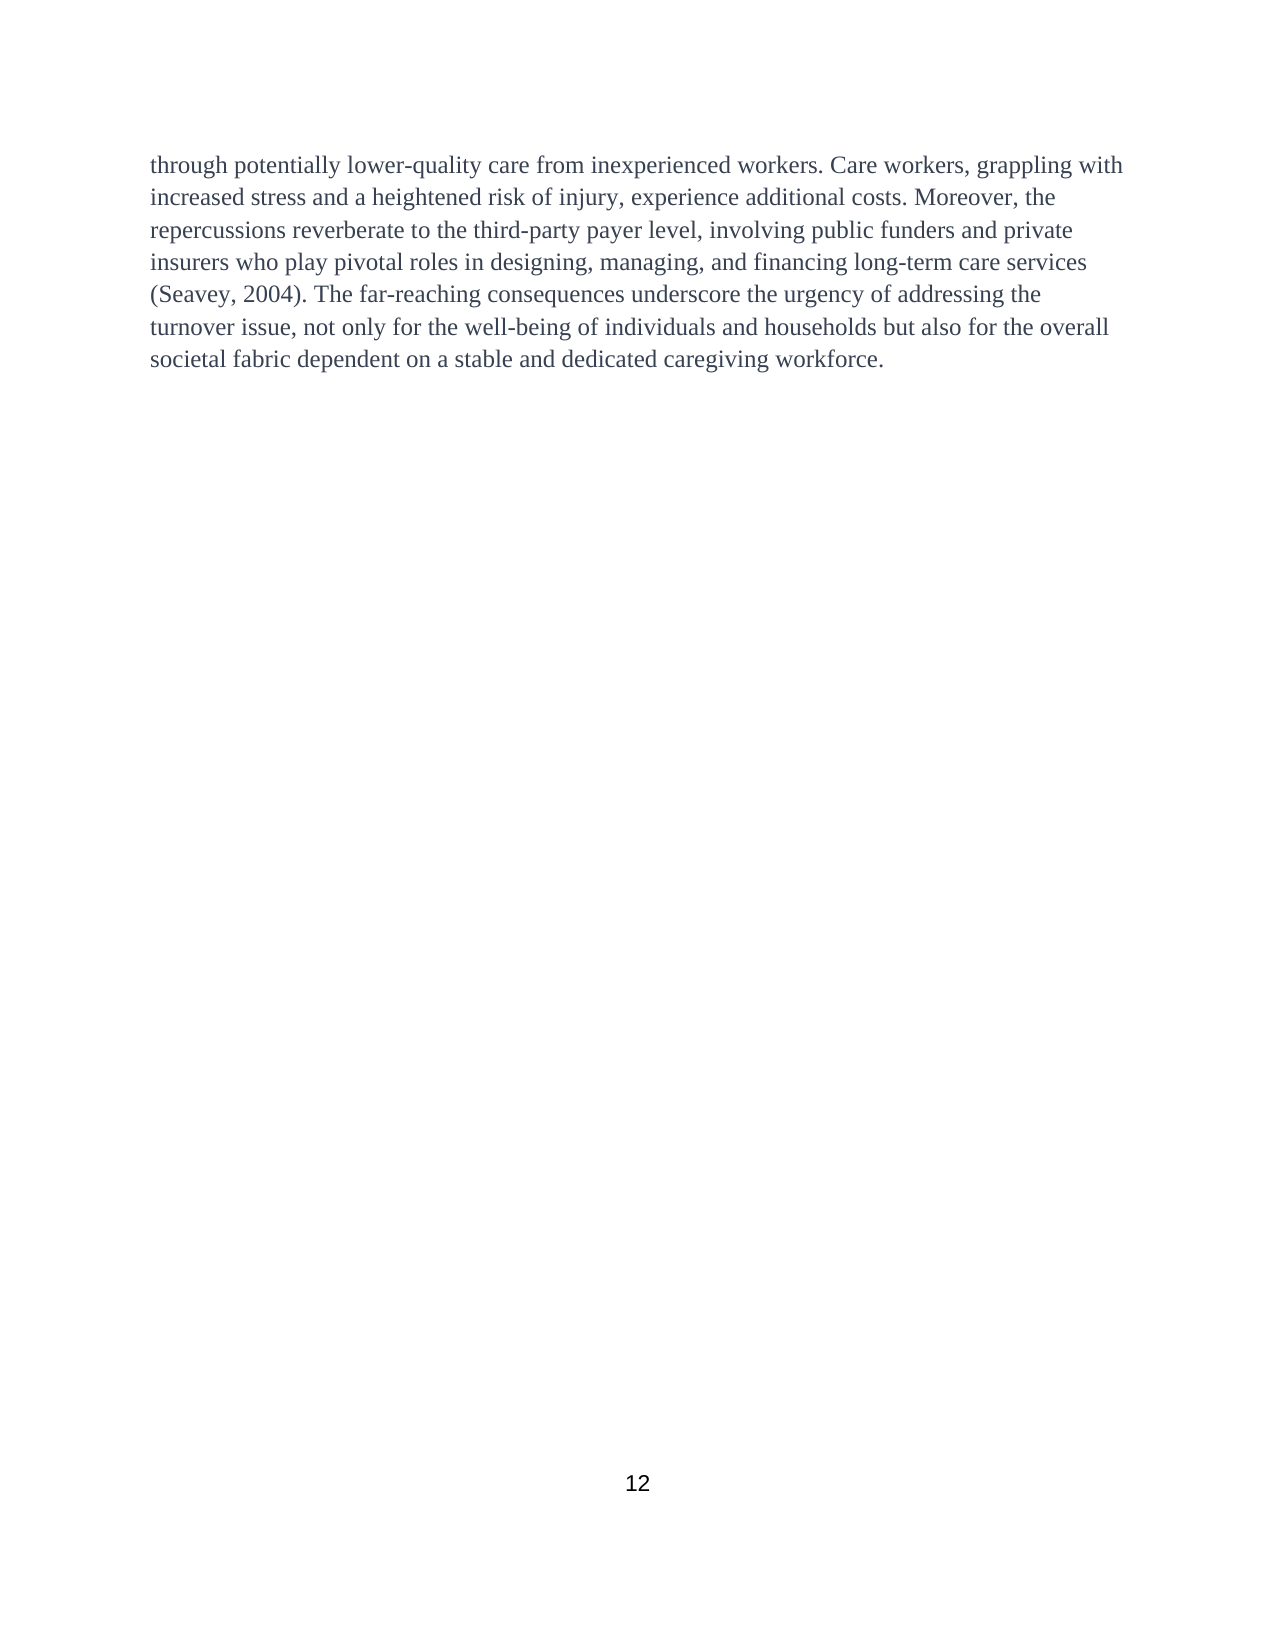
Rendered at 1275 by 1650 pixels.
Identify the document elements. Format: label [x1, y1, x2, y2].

text [150, 150, 1125, 373]
